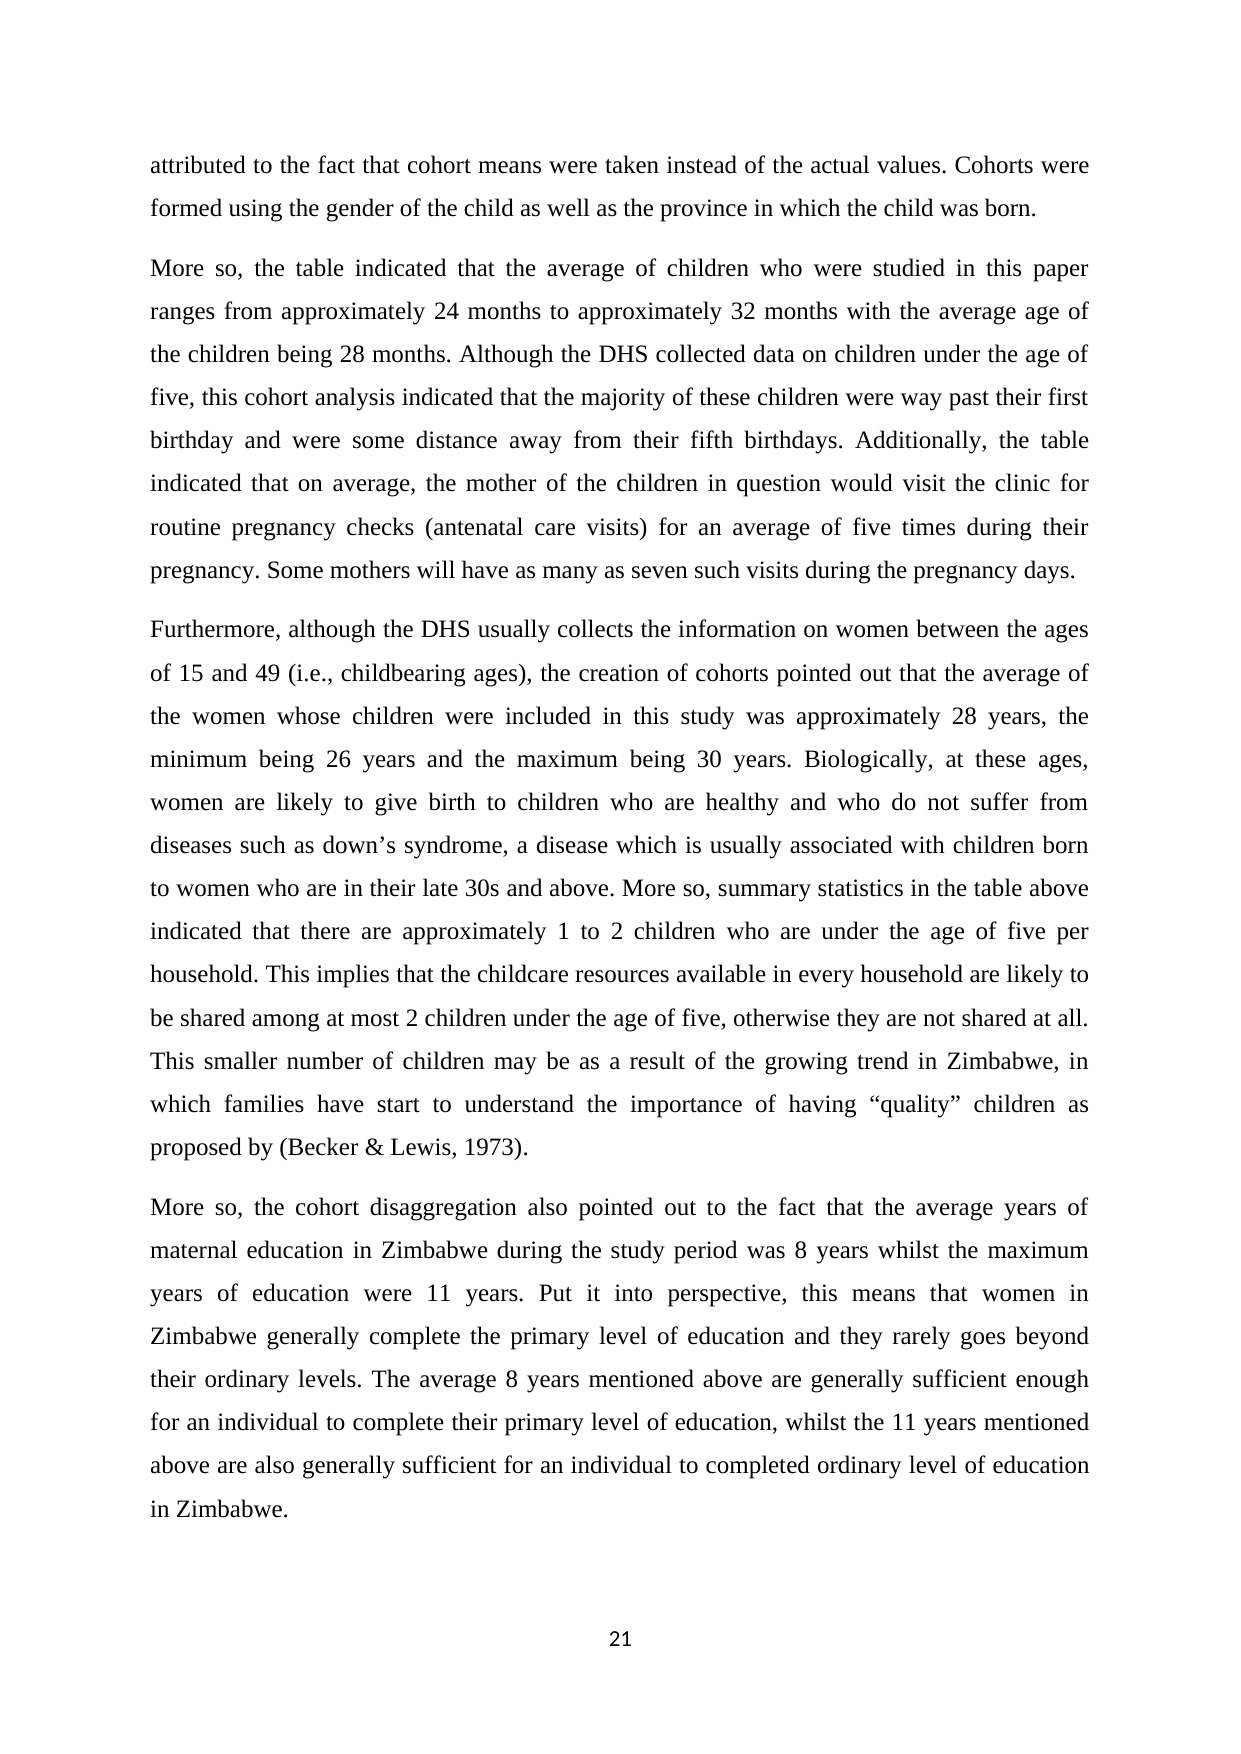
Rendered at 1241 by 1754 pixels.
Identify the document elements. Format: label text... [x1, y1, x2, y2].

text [150, 150, 1090, 222]
text More so, the table indicated that the average of children who were studied in this paper ranges from approximately 24 months to approximately 32 months with the average age of the children being 28 months. Although the DHS collected data on children under the age of five, this cohort analysis indicated that the majority of these children were way past their first birthday and were some distance away from their fifth birthdays. Additionally, the table indicated that on average, the mother of the children in question would visit the clinic for routine pregnancy checks (antenatal care visits) for an average of five times during their pregnancy. Some mothers will have as many as seven such visits during the pregnancy days. [150, 253, 1090, 583]
text More so, the cohort disaggregation also pointed out to the fact that the average years of maternal education in Zimbabwe during the study period was 8 years whilst the maximum years of education were 11 years. Put it into perspective, this means that women in Zimbabwe generally complete the primary level of education and they rarely goes beyond their ordinary levels. The average 8 years mentioned above are generally sufficient enough for an individual to complete their primary level of education, whilst the 11 years mentioned above are also generally sufficient for an individual to completed ordinary level of education in Zimbabwe. [150, 1192, 1090, 1522]
text Furthermore, although the DHS usually collects the information on women between the ages of 15 and 49 (i.e., childbearing ages), the creation of cohorts pointed out that the average of the women whose children were included in this study was approximately 28 years, the minimum being 26 years and the maximum being 30 years. Biologically, at these ages, women are likely to give birth to children who are healthy and who do not suffer from diseases such as down’s syndrome, a disease which is usually associated with children born to women who are in their late 30s and above. More so, summary statistics in the table above indicated that there are approximately 1 to 2 children who are under the age of five per household. This implies that the childcare resources available in every household are likely to be shared among at most 2 children under the age of five, otherwise they are not shared at all. This smaller number of children may be as a result of the growing trend in Zimbabwe, in which families have start to understand the importance of having “quality” children as proposed by. [150, 614, 1090, 1161]
